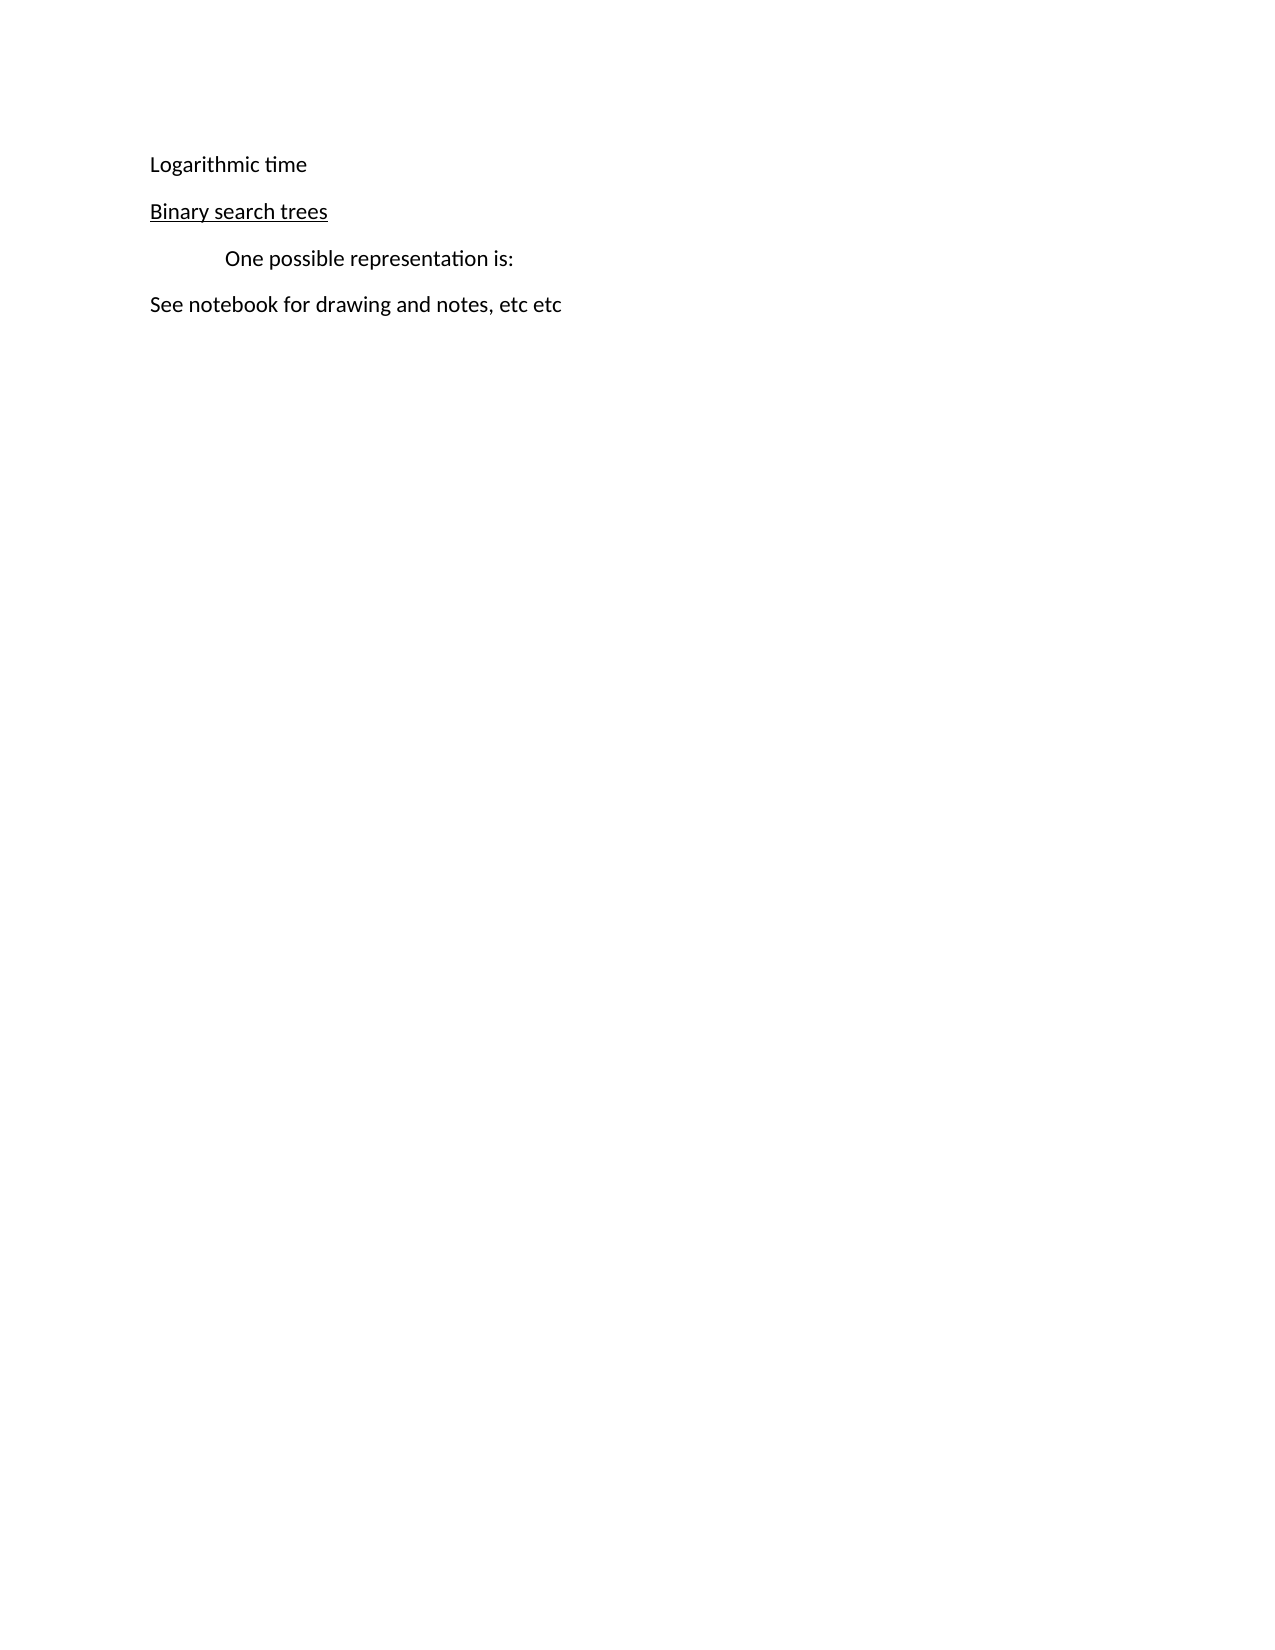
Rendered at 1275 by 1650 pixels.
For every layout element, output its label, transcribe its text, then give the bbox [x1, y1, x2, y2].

text Binary search trees [150, 197, 1125, 225]
text Logarithmic time [150, 150, 1125, 178]
text See notebook for drawing and notes, etc etc [150, 291, 1125, 319]
text One possible representation is: [150, 244, 1125, 272]
